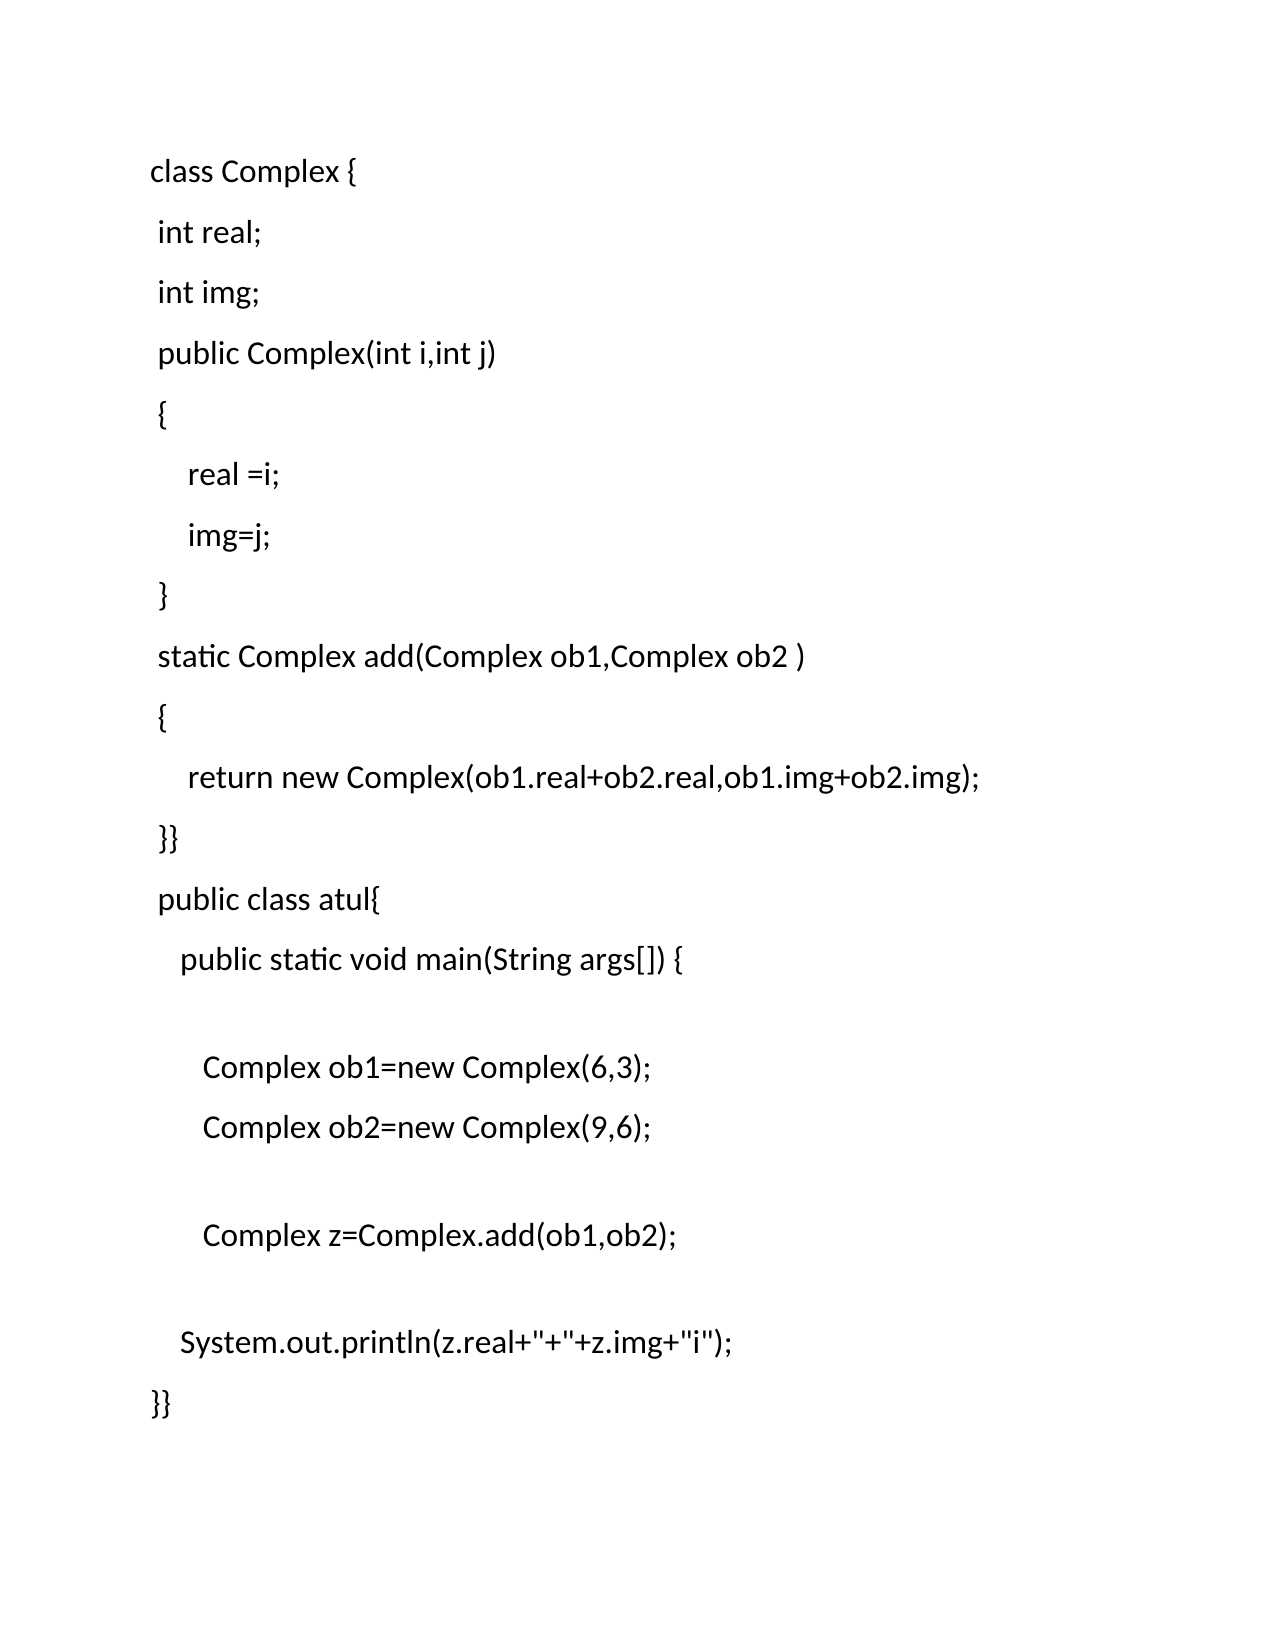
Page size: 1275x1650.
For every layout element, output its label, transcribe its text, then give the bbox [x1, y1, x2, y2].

text img=j; [150, 514, 1125, 554]
text Complex z=Complex.add(ob1,ob2); [150, 1214, 1125, 1254]
text Complex ob1=new Complex(6,3); [150, 1046, 1125, 1086]
text { [150, 392, 1125, 433]
text static Complex add(Complex ob1,Complex ob2 ) [150, 635, 1125, 676]
text real =i; [150, 453, 1125, 494]
text public class atul{ [150, 877, 1125, 918]
text { [150, 696, 1125, 736]
text int real; [150, 211, 1125, 251]
text Complex ob2=new Complex(9,6); [150, 1106, 1125, 1147]
text } [150, 574, 1125, 615]
text int img; [150, 271, 1125, 312]
text public static void main(String args[]) { [150, 938, 1125, 979]
text }} [150, 1382, 1125, 1423]
text }} [150, 817, 1125, 858]
text public Complex(int i,int j) [150, 332, 1125, 373]
text return new Complex(ob1.real+ob2.real,ob1.img+ob2.img); [150, 756, 1125, 797]
text class Complex { [150, 150, 1125, 191]
text System.out.println(z.real+"+"+z.img+"i"); [150, 1321, 1125, 1362]
